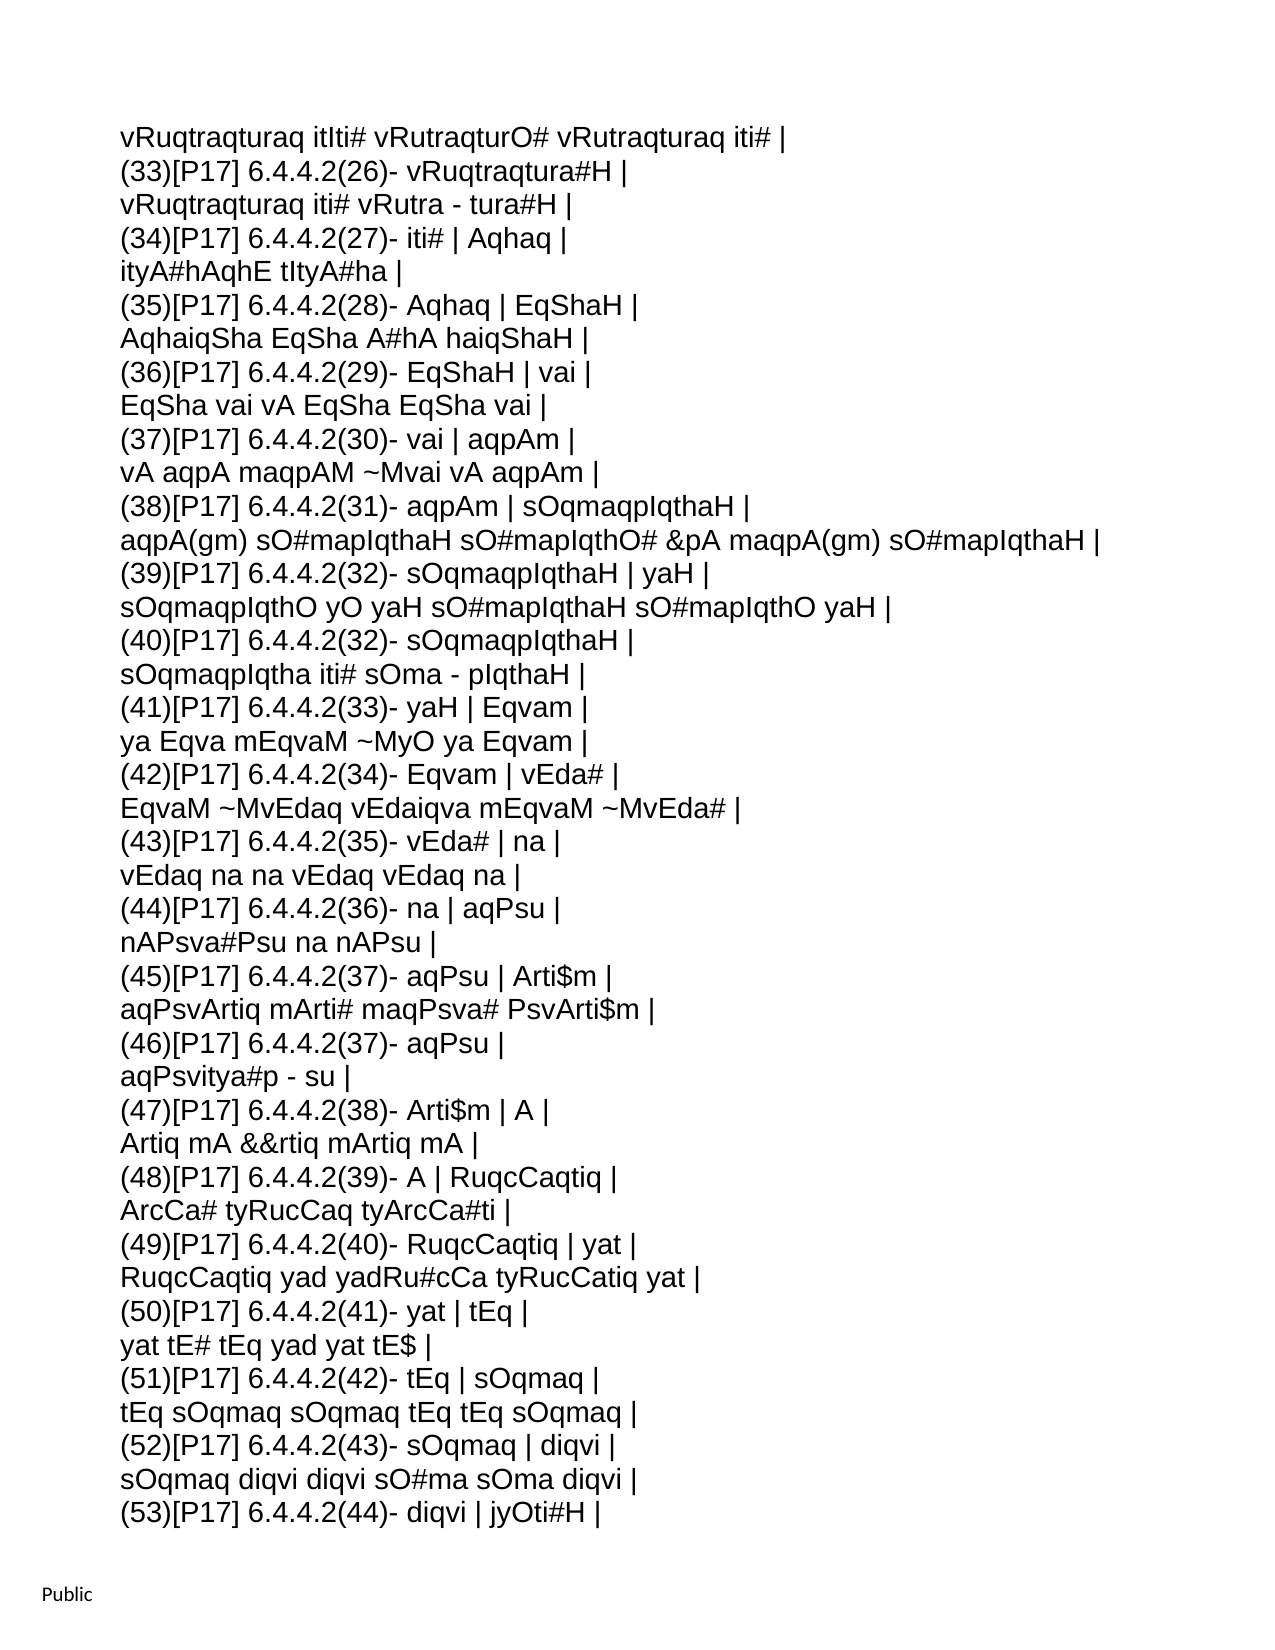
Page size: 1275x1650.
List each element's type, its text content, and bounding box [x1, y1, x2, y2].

text RuqcCaqtiq yad yadRu#cCa tyRucCatiq yat | [120, 1260, 1200, 1294]
text (40)[P17] 6.4.4.2(32)- sOqmaqpIqthaH | [120, 623, 1200, 657]
text nAPsva#Psu na nAPsu | [120, 925, 1200, 958]
text aqPsvArtiq mArti# maqPsva# PsvArti$m | [120, 992, 1200, 1026]
text ityA#hAqhE tItyA#ha | [120, 254, 1200, 288]
text (44)[P17] 6.4.4.2(36)- na | aqPsu | [120, 891, 1200, 925]
text EqSha vai vA EqSha EqSha vai | [120, 388, 1200, 422]
text (52)[P17] 6.4.4.2(43)- sOqmaq | diqvi | [120, 1428, 1200, 1462]
text (36)[P17] 6.4.4.2(29)- EqShaH | vai | [120, 355, 1200, 388]
text AqhaiqSha EqSha A#hA haiqShaH | [120, 321, 1200, 355]
text sOqmaqpIqthO yO yaH sO#mapIqthaH sO#mapIqthO yaH | [120, 589, 1200, 623]
text vRuqtraqturaq itIti# vRutraqturO# vRutraqturaq iti# | [120, 120, 1200, 153]
text (47)[P17] 6.4.4.2(38)- Arti$m | A | [120, 1093, 1200, 1126]
text (50)[P17] 6.4.4.2(41)- yat | tEq | [120, 1294, 1200, 1327]
text (49)[P17] 6.4.4.2(40)- RuqcCaqtiq | yat | [120, 1227, 1200, 1260]
text (35)[P17] 6.4.4.2(28)- Aqhaq | EqShaH | [120, 288, 1200, 321]
text (48)[P17] 6.4.4.2(39)- A | RuqcCaqtiq | [120, 1160, 1200, 1193]
text vRuqtraqturaq iti# vRutra - tura#H | [120, 187, 1200, 221]
text sOqmaq diqvi diqvi sO#ma sOma diqvi | [120, 1462, 1200, 1495]
text (34)[P17] 6.4.4.2(27)- iti# | Aqhaq | [120, 221, 1200, 254]
text tEq sOqmaq sOqmaq tEq tEq sOqmaq | [120, 1394, 1200, 1428]
text yat tE# tEq yad yat tE$ | [120, 1327, 1200, 1361]
text (33)[P17] 6.4.4.2(26)- vRuqtraqtura#H | [120, 153, 1200, 187]
text (45)[P17] 6.4.4.2(37)- aqPsu | Arti$m | [120, 958, 1200, 992]
text (43)[P17] 6.4.4.2(35)- vEda# | na | [120, 824, 1200, 858]
text (39)[P17] 6.4.4.2(32)- sOqmaqpIqthaH | yaH | [120, 556, 1200, 589]
text aqPsvitya#p - su | [120, 1059, 1200, 1093]
text vA aqpA maqpAM ~Mvai vA aqpAm | [120, 455, 1200, 489]
text sOqmaqpIqtha iti# sOma - pIqthaH | [120, 657, 1200, 690]
text (38)[P17] 6.4.4.2(31)- aqpAm | sOqmaqpIqthaH | [120, 489, 1200, 522]
text EqvaM ~MvEdaq vEdaiqva mEqvaM ~MvEda# | [120, 791, 1200, 824]
text (51)[P17] 6.4.4.2(42)- tEq | sOqmaq | [120, 1361, 1200, 1394]
text (41)[P17] 6.4.4.2(33)- yaH | Eqvam | [120, 690, 1200, 724]
text aqpA(gm) sO#mapIqthaH sO#mapIqthO# &pA maqpA(gm) sO#mapIqthaH | [120, 522, 1200, 556]
text ArcCa# tyRucCaq tyArcCa#ti | [120, 1193, 1200, 1227]
text (53)[P17] 6.4.4.2(44)- diqvi | jyOti#H | [120, 1495, 1200, 1529]
text ya Eqva mEqvaM ~MyO ya Eqvam | [120, 724, 1200, 757]
text (46)[P17] 6.4.4.2(37)- aqPsu | [120, 1026, 1200, 1059]
text (42)[P17] 6.4.4.2(34)- Eqvam | vEda# | [120, 757, 1200, 791]
text Artiq mA &&rtiq mArtiq mA | [120, 1126, 1200, 1160]
text (37)[P17] 6.4.4.2(30)- vai | aqpAm | [120, 422, 1200, 455]
text vEdaq na na vEdaq vEdaq na | [120, 858, 1200, 891]
